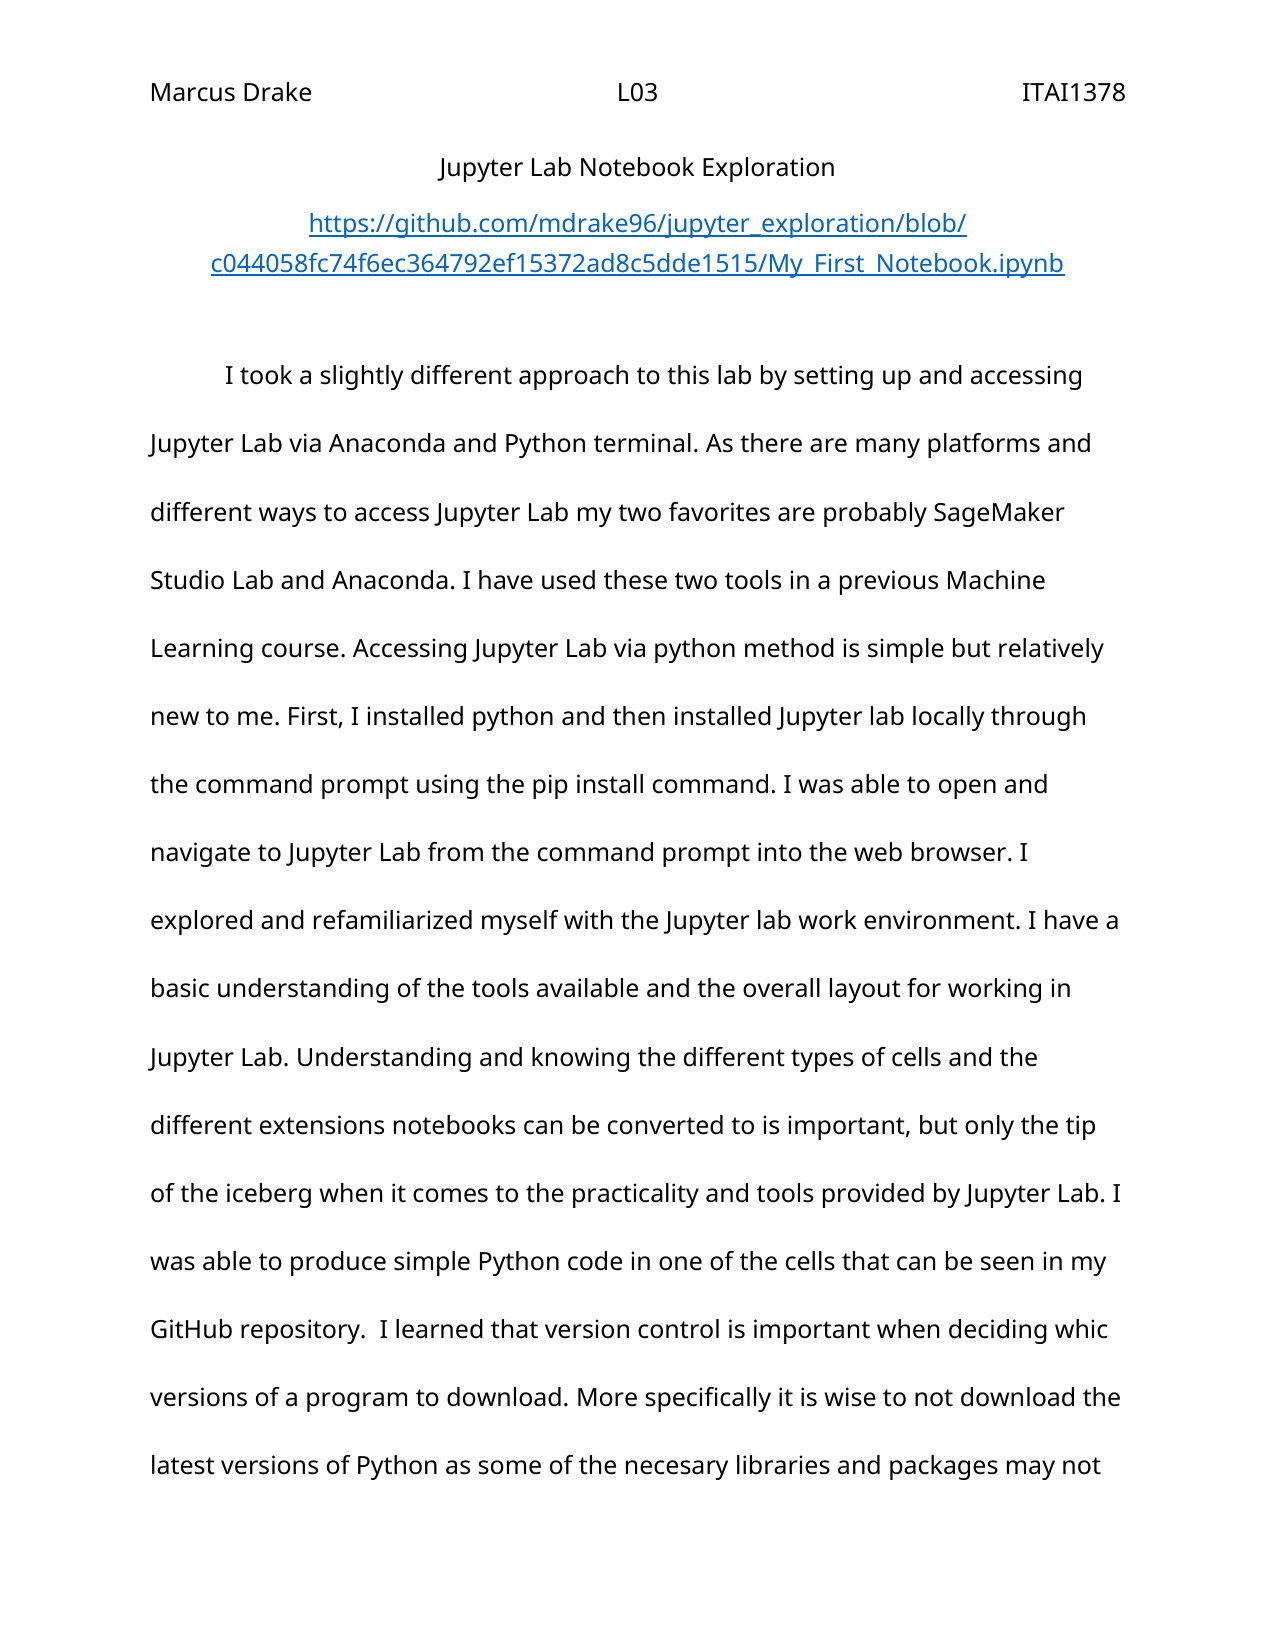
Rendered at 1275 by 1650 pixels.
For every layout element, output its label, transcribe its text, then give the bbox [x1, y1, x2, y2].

text https://github.com/mdrake96/jupyter_exploration/blob/c044058fc74f6ec364792ef15372ad8c5dde1515/My_First_Notebook.ipynb [150, 206, 1125, 280]
text Jupyter Lab Notebook Exploration [150, 150, 1125, 184]
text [150, 358, 1125, 1482]
